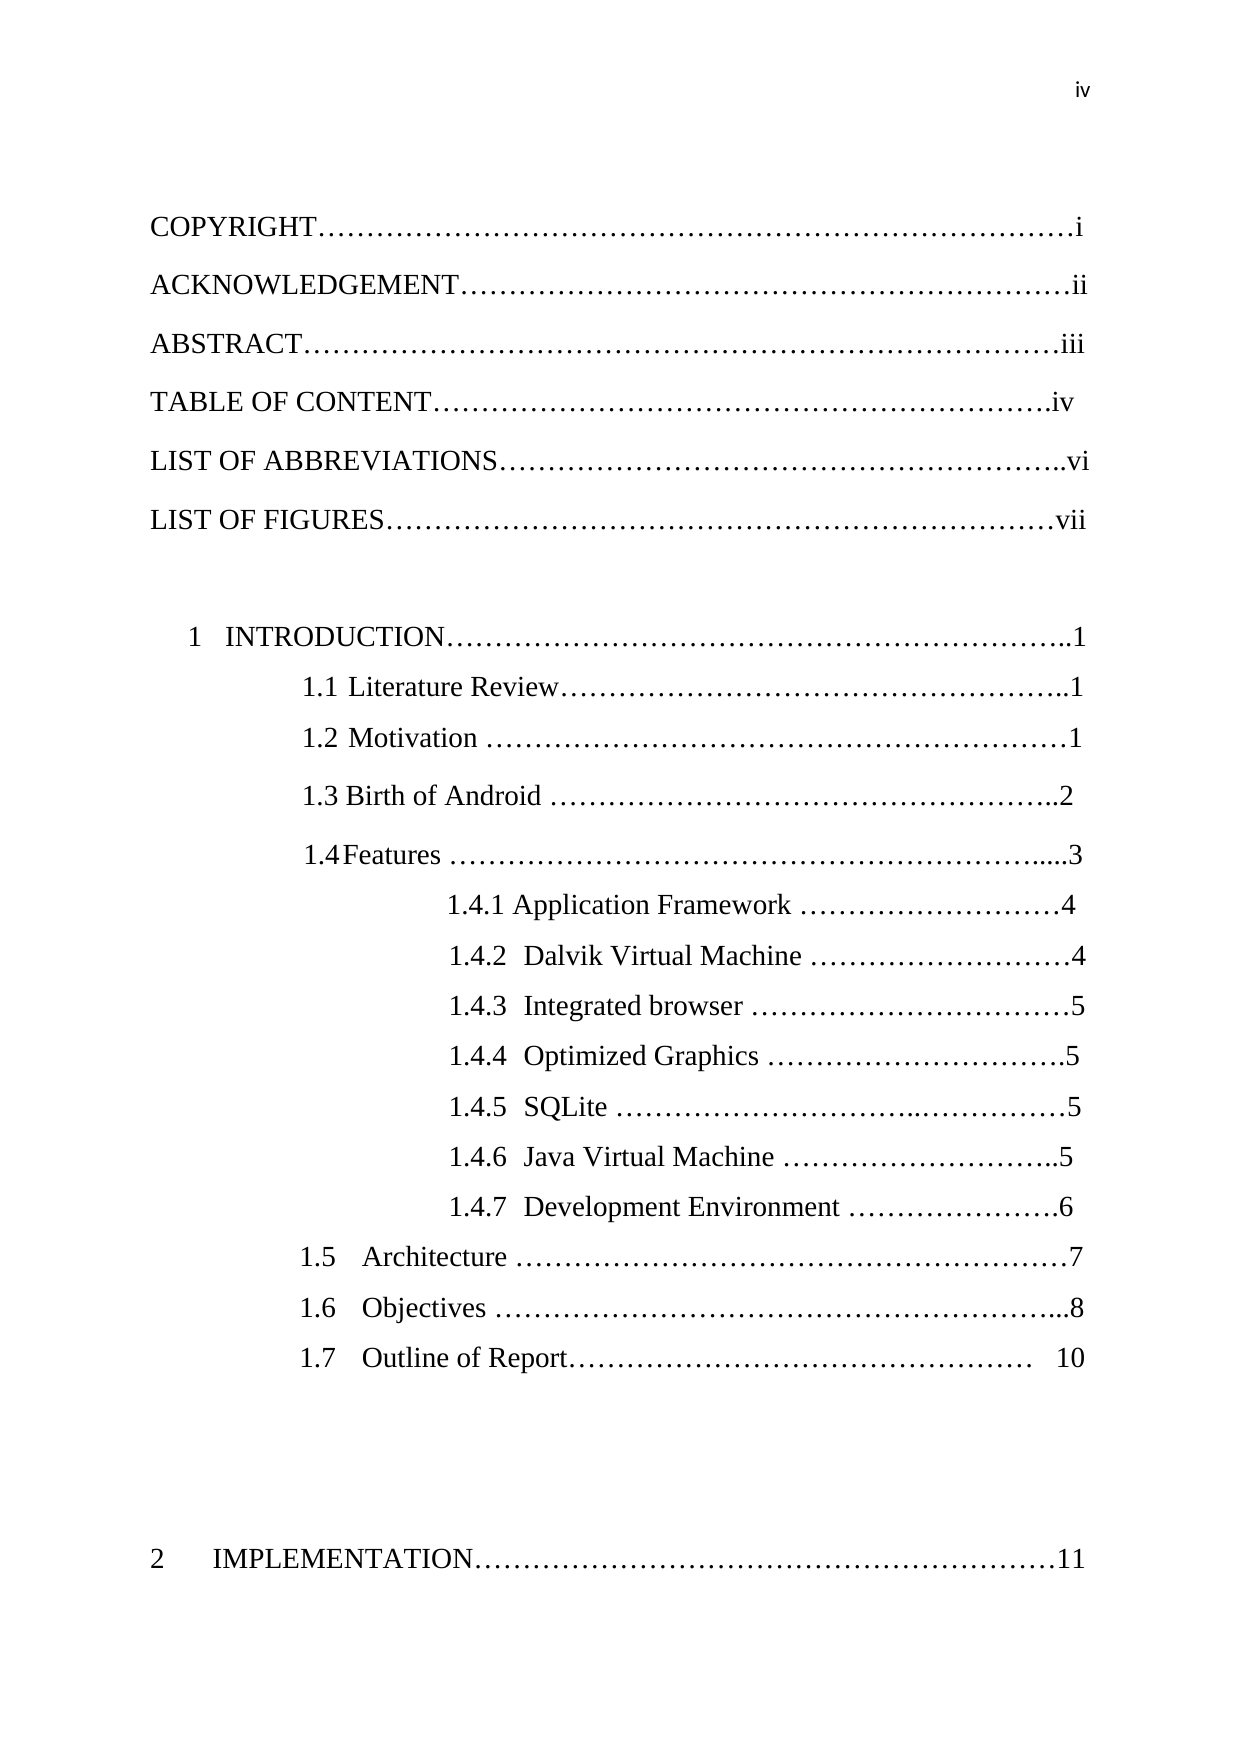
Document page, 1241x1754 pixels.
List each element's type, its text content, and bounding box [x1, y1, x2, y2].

list Architecture …………………………………………………7 [299, 1239, 1090, 1273]
text COPYRIGHT……………………………………………………………………i [150, 209, 1090, 242]
list Integrated browser ……………………………5 [448, 988, 1090, 1022]
text ACKNOWLEDGEMENT………………………………………………………ii [150, 267, 1090, 301]
list Development Environment ………………….6 [448, 1189, 1090, 1223]
list Outline of Report………………………………………… 10 [299, 1340, 1090, 1374]
list Literature Review……………………………………………..1 [302, 669, 1090, 703]
list Optimized Graphics ………………………….5 [448, 1038, 1090, 1072]
text ABSTRACT……………………………………………………………………iii [150, 326, 1090, 359]
list IMPLEMENTATION……………………………………………………11 [150, 1541, 1090, 1575]
text LIST OF FIGURES……………………………………………………………vii [150, 502, 1090, 535]
list Features …………………………………………………….....3 [303, 837, 1090, 871]
list SQLite …………………………..……………5 [448, 1089, 1090, 1122]
list INTRODUCTION………………………………………………………..1 [187, 619, 1090, 653]
text LIST OF ABBREVIATIONS…………………………………………………..vi [150, 443, 1090, 477]
list Objectives …………………………………………………...8 [299, 1290, 1090, 1323]
text 1.3 Birth of Android ……………………………………………..2 [302, 778, 1090, 812]
list Java Virtual Machine ………………………..5 [448, 1139, 1090, 1172]
list Dalvik Virtual Machine ………………………4 [448, 938, 1090, 971]
list 1.4.1 Application Framework ………………………4 [417, 887, 1090, 921]
list Motivation ……………………………………………………1 [302, 720, 1090, 753]
text TABLE OF CONTENT……………………………………………………….iv [150, 384, 1090, 418]
